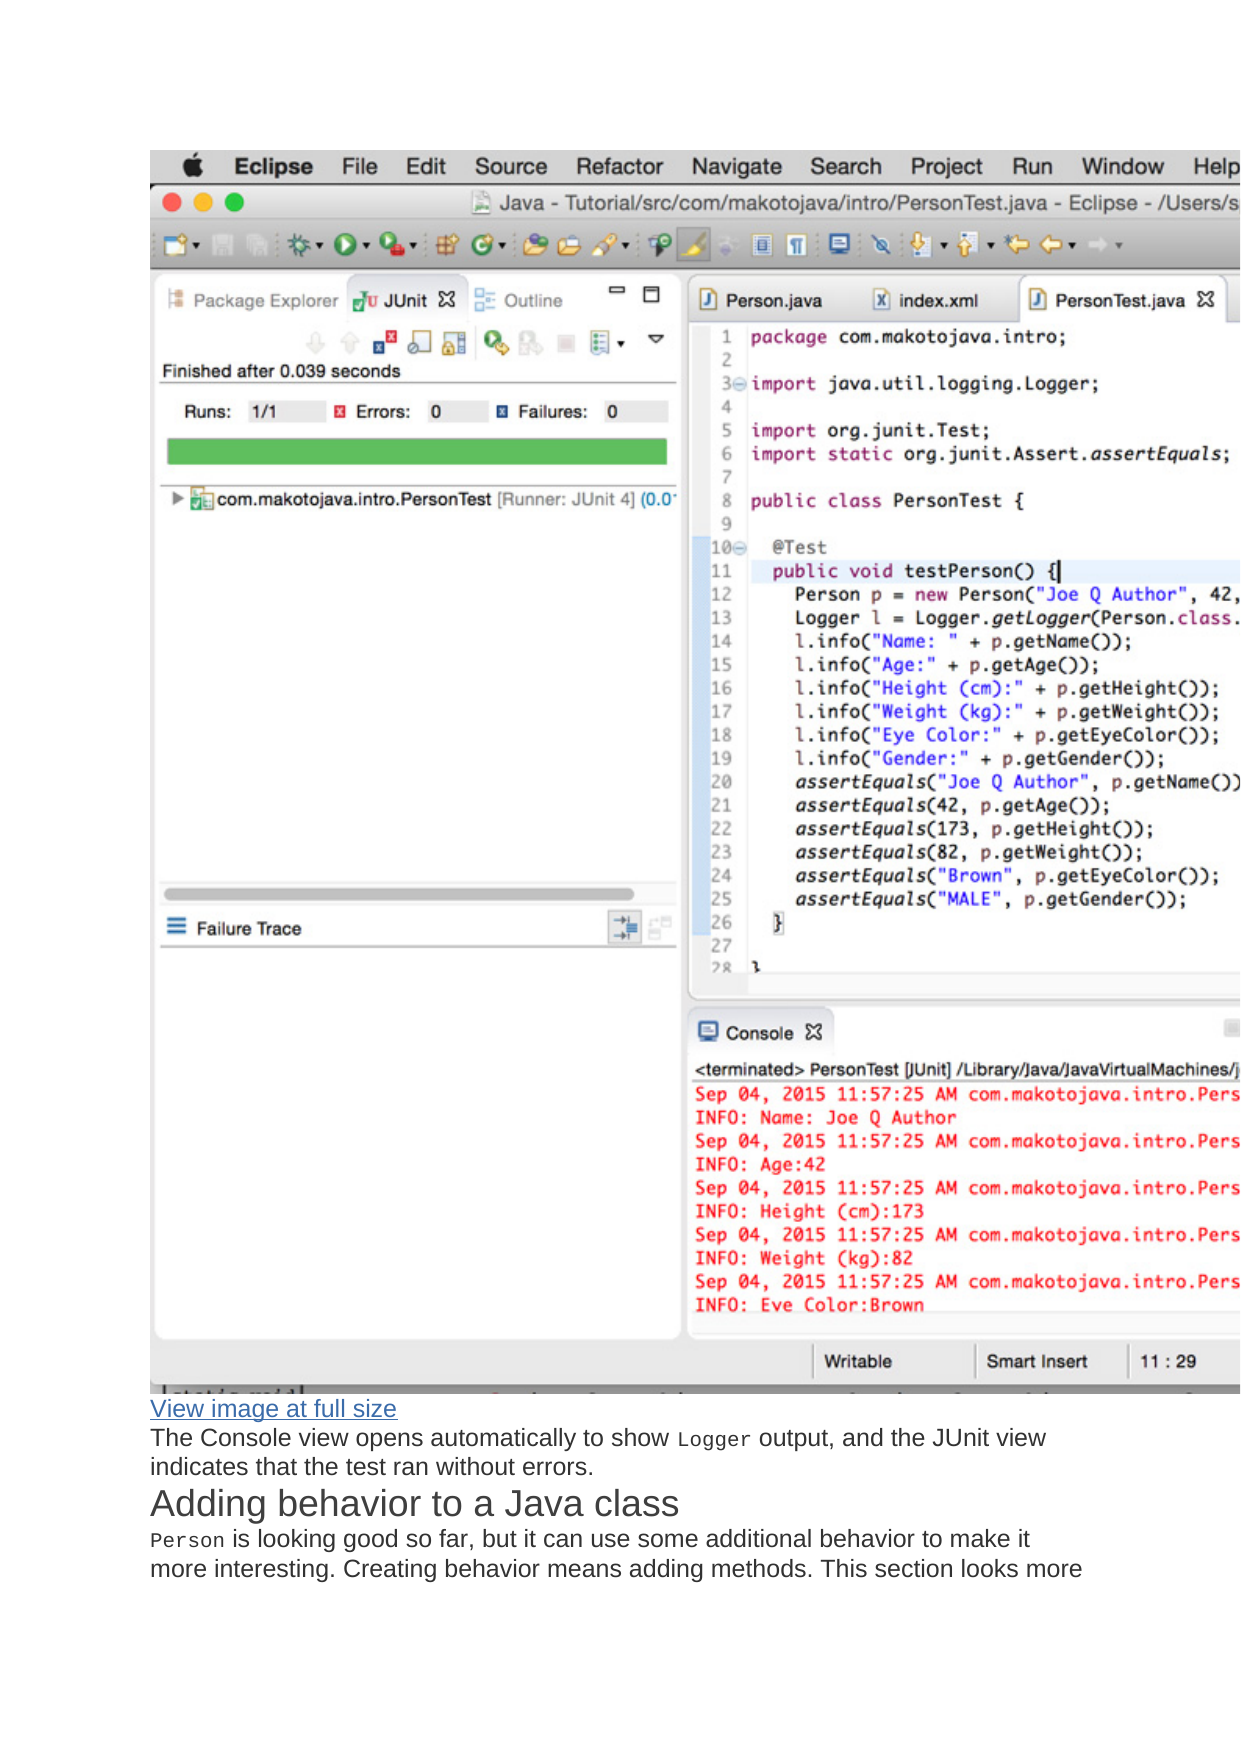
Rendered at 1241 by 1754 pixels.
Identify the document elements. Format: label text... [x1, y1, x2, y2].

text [150, 1524, 1090, 1582]
picture [150, 150, 1241, 1394]
text The Console view opens automatically to show Logger output, and the JUnit view indicates that the test ran without errors. [150, 1422, 1090, 1481]
text View image at full size [150, 1394, 1090, 1422]
text Adding behavior to a Java class [150, 1481, 1090, 1524]
